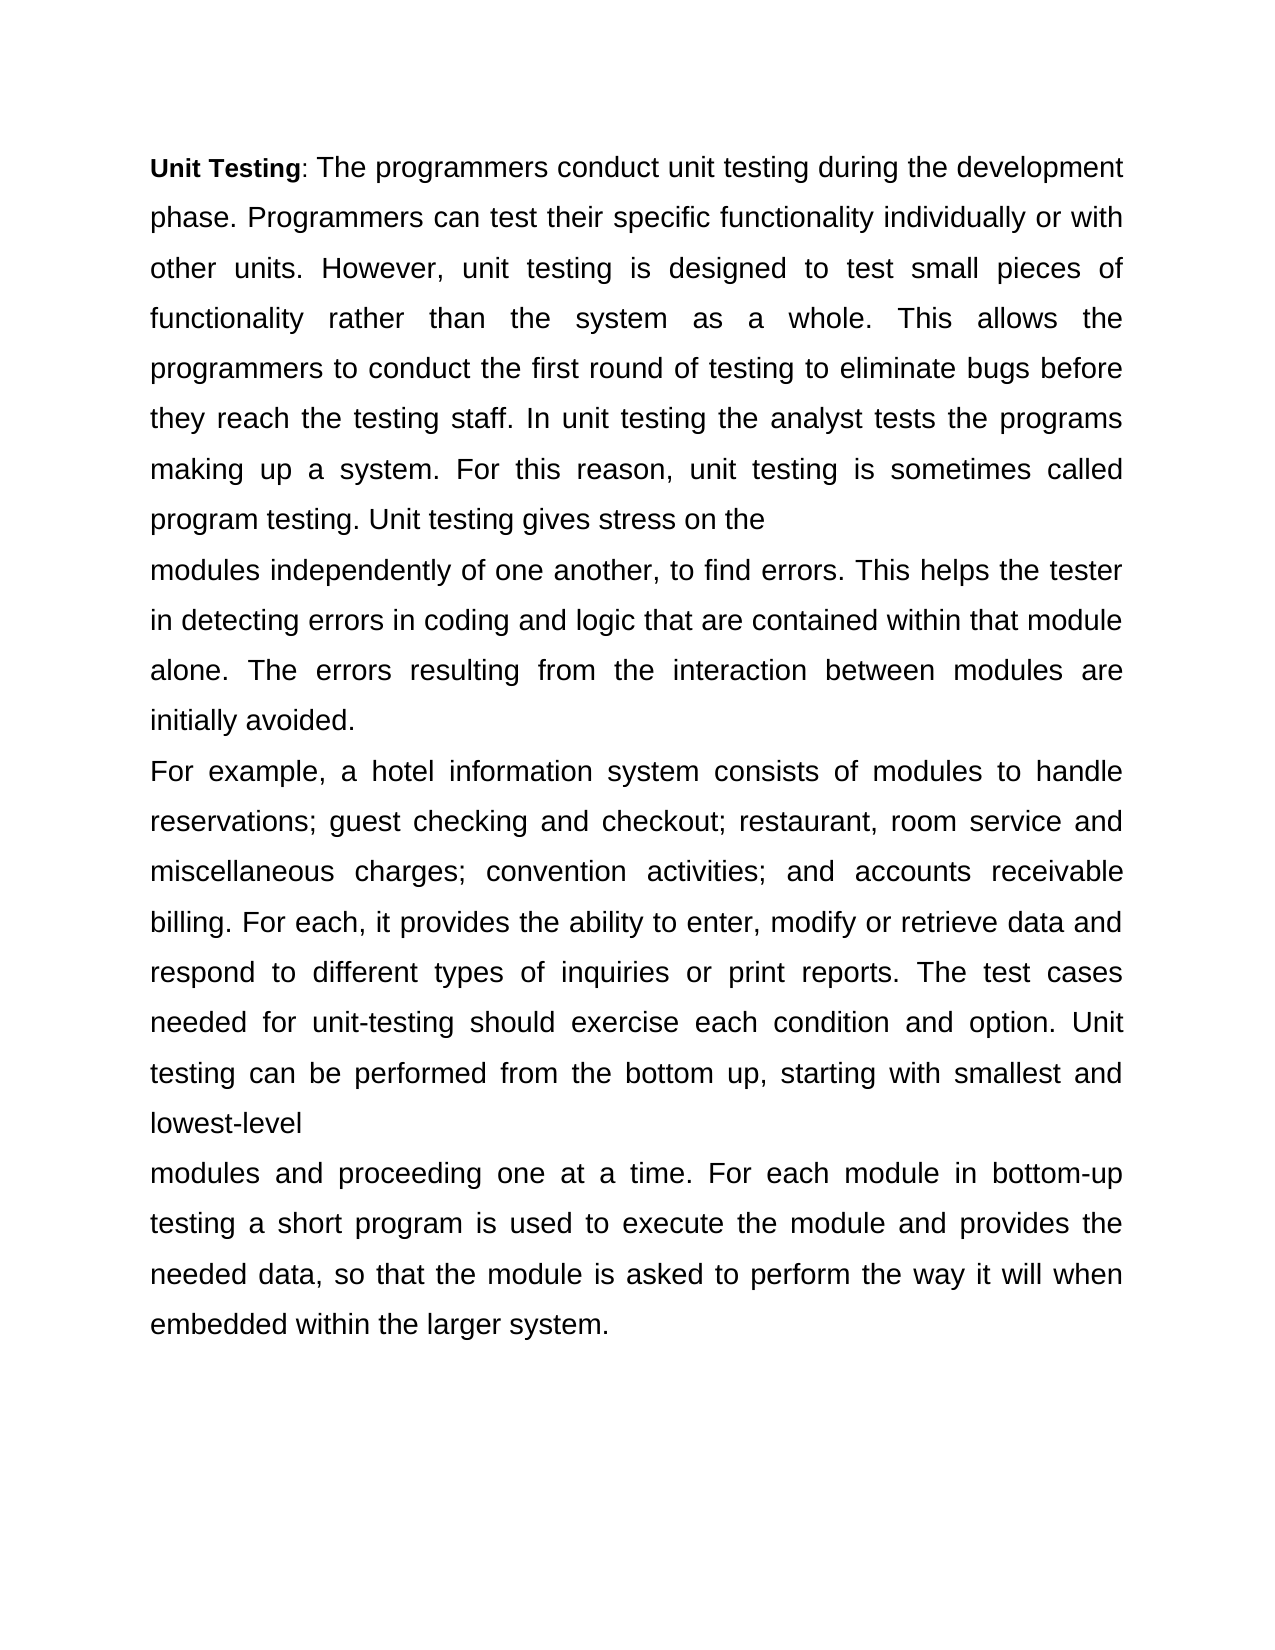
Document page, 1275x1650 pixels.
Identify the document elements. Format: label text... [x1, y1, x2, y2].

text Unit Testing: The programmers conduct unit testing during the development phase. Programmers can test their specific functionality individually or with other units. However, unit testing is designed to test small pieces of functionality rather than the system as a whole. This allows the programmers to conduct the first round of testing to eliminate bugs before they reach the testing staff. In unit testing the analyst tests the programs making up a system. For this reason, unit testing is sometimes called program testing. Unit testing gives stress on the [150, 150, 1125, 536]
text modules and proceeding one at a time. For each module in bottom-up testing a short program is used to execute the module and provides the needed data, so that the module is asked to perform the way it will when embedded within the larger system. [150, 1156, 1125, 1341]
text For example, a hotel information system consists of modules to handle reservations; guest checking and checkout; restaurant, room service and miscellaneous charges; convention activities; and accounts receivable billing. For each, it provides the ability to enter, modify or retrieve data and respond to different types of inquiries or print reports. The test cases needed for unit-testing should exercise each condition and option. Unit testing can be performed from the bottom up, starting with smallest and lowest-level [150, 754, 1125, 1139]
text modules independently of one another, to find errors. This helps the tester in detecting errors in coding and logic that are contained within that module alone. The errors resulting from the interaction between modules are initially avoided. [150, 552, 1125, 737]
